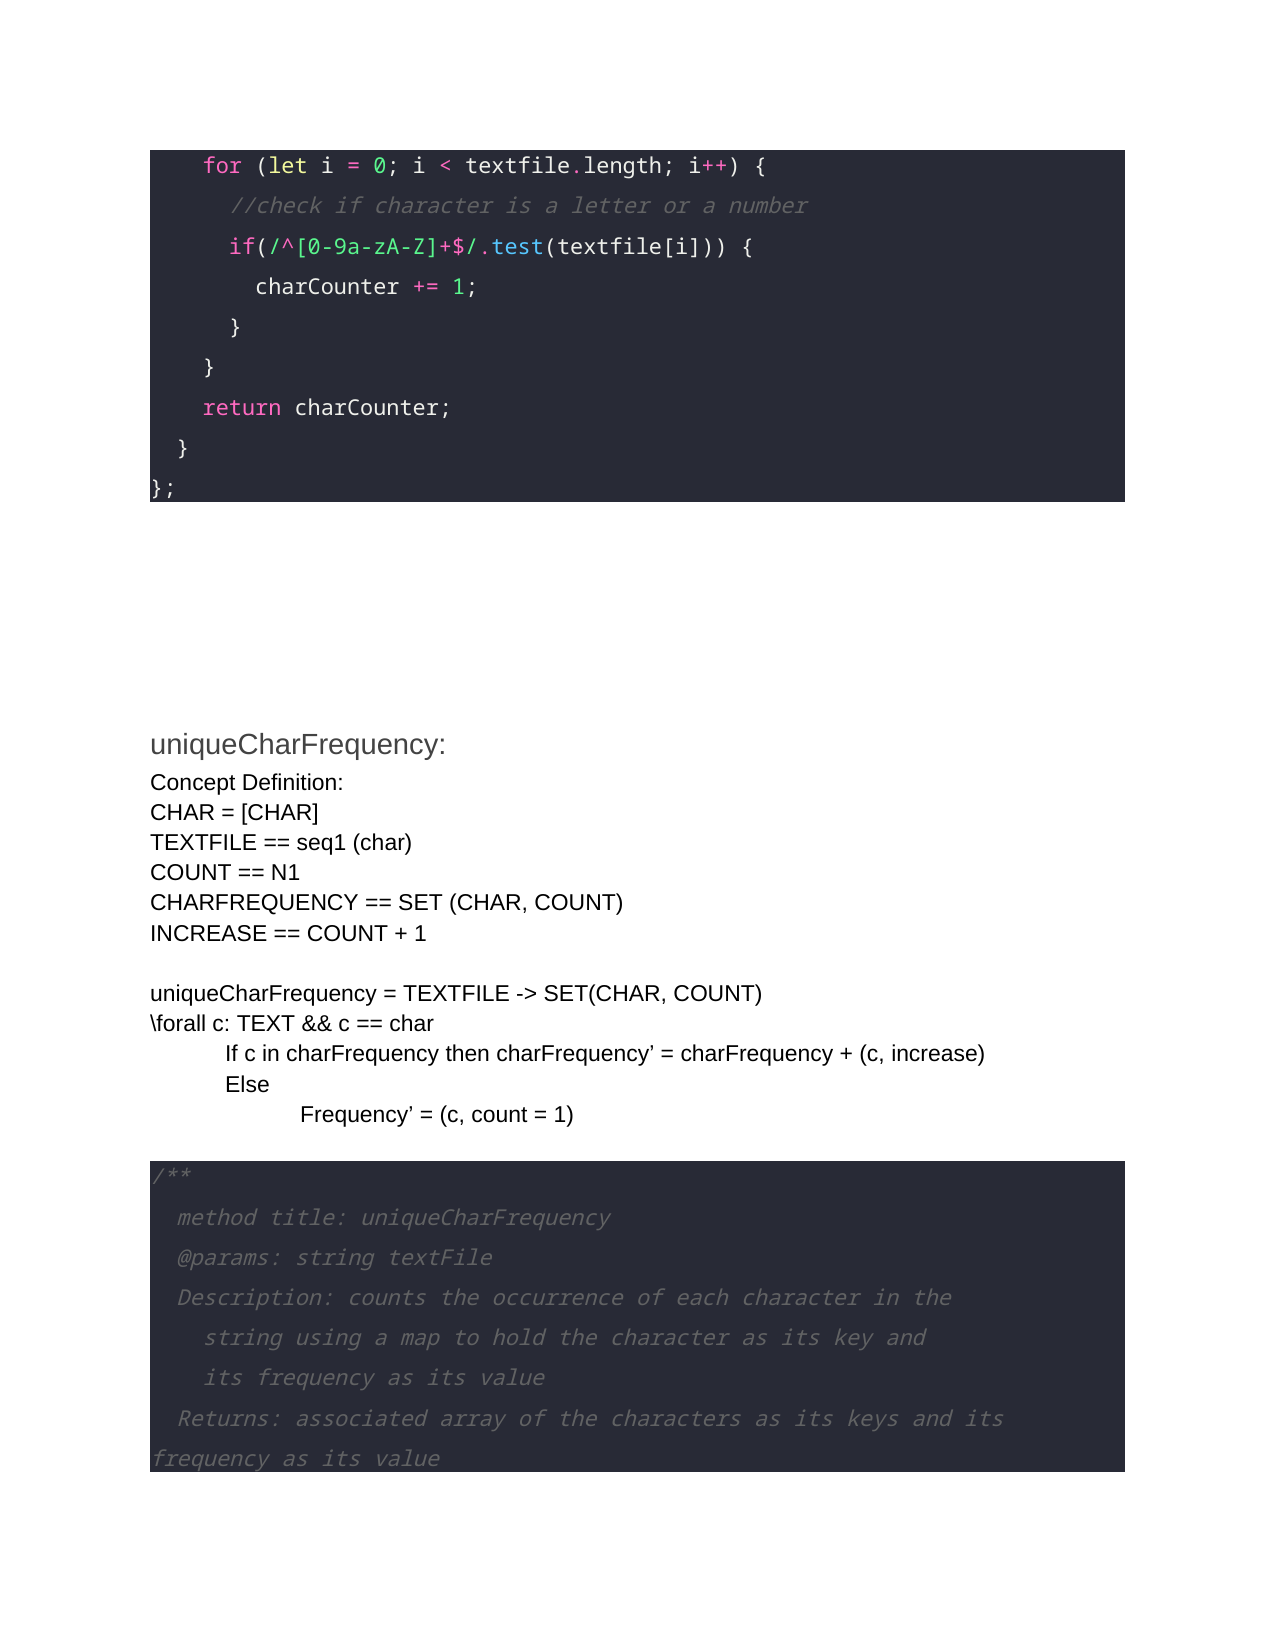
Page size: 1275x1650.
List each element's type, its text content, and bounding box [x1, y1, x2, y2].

text COUNT == N1 [150, 859, 1125, 886]
text its frequency as its value [150, 1362, 1125, 1392]
text TEXTFILE == seq1 (char) [150, 829, 1125, 855]
text INCREASE == COUNT + 1 [150, 919, 1125, 946]
text Concept Definition: [150, 768, 1125, 795]
text @params: string textFile [150, 1242, 1125, 1271]
text if(/^[0-9a-zA-Z]+$/.test(textfile[i])) { [150, 231, 1125, 260]
text string using a map to hold the character as its key and [150, 1322, 1125, 1352]
text If c in charFrequency then charFrequency’ = charFrequency + (c, increase) [150, 1040, 1125, 1067]
text uniqueCharFrequency = TEXTFILE -> SET(CHAR, COUNT) [150, 980, 1125, 1006]
text \forall c: TEXT && c == char [150, 1010, 1125, 1037]
subtitle uniqueCharFrequency: [150, 727, 1125, 760]
text CHARFREQUENCY == SET (CHAR, COUNT) [150, 889, 1125, 916]
text Else [225, 1071, 1125, 1097]
text return charCounter; [150, 391, 1125, 421]
text CHAR = [CHAR] [150, 799, 1125, 825]
text Description: counts the occurrence of each character in the [150, 1282, 1125, 1312]
text for (let i = 0; i < textfile.length; i++) { [150, 150, 1125, 180]
text //check if character is a letter or a number [150, 190, 1125, 220]
text }; [150, 472, 1125, 502]
text charCounter += 1; [150, 271, 1125, 301]
text /** [150, 1161, 1125, 1191]
text } [150, 432, 1125, 461]
text } [150, 351, 1125, 381]
text Returns: associated array of the characters as its keys and its frequency as its value [150, 1402, 1125, 1472]
text } [150, 311, 1125, 341]
text method title: uniqueCharFrequency [150, 1201, 1125, 1231]
text Frequency’ = (c, count = 1) [225, 1101, 1125, 1127]
